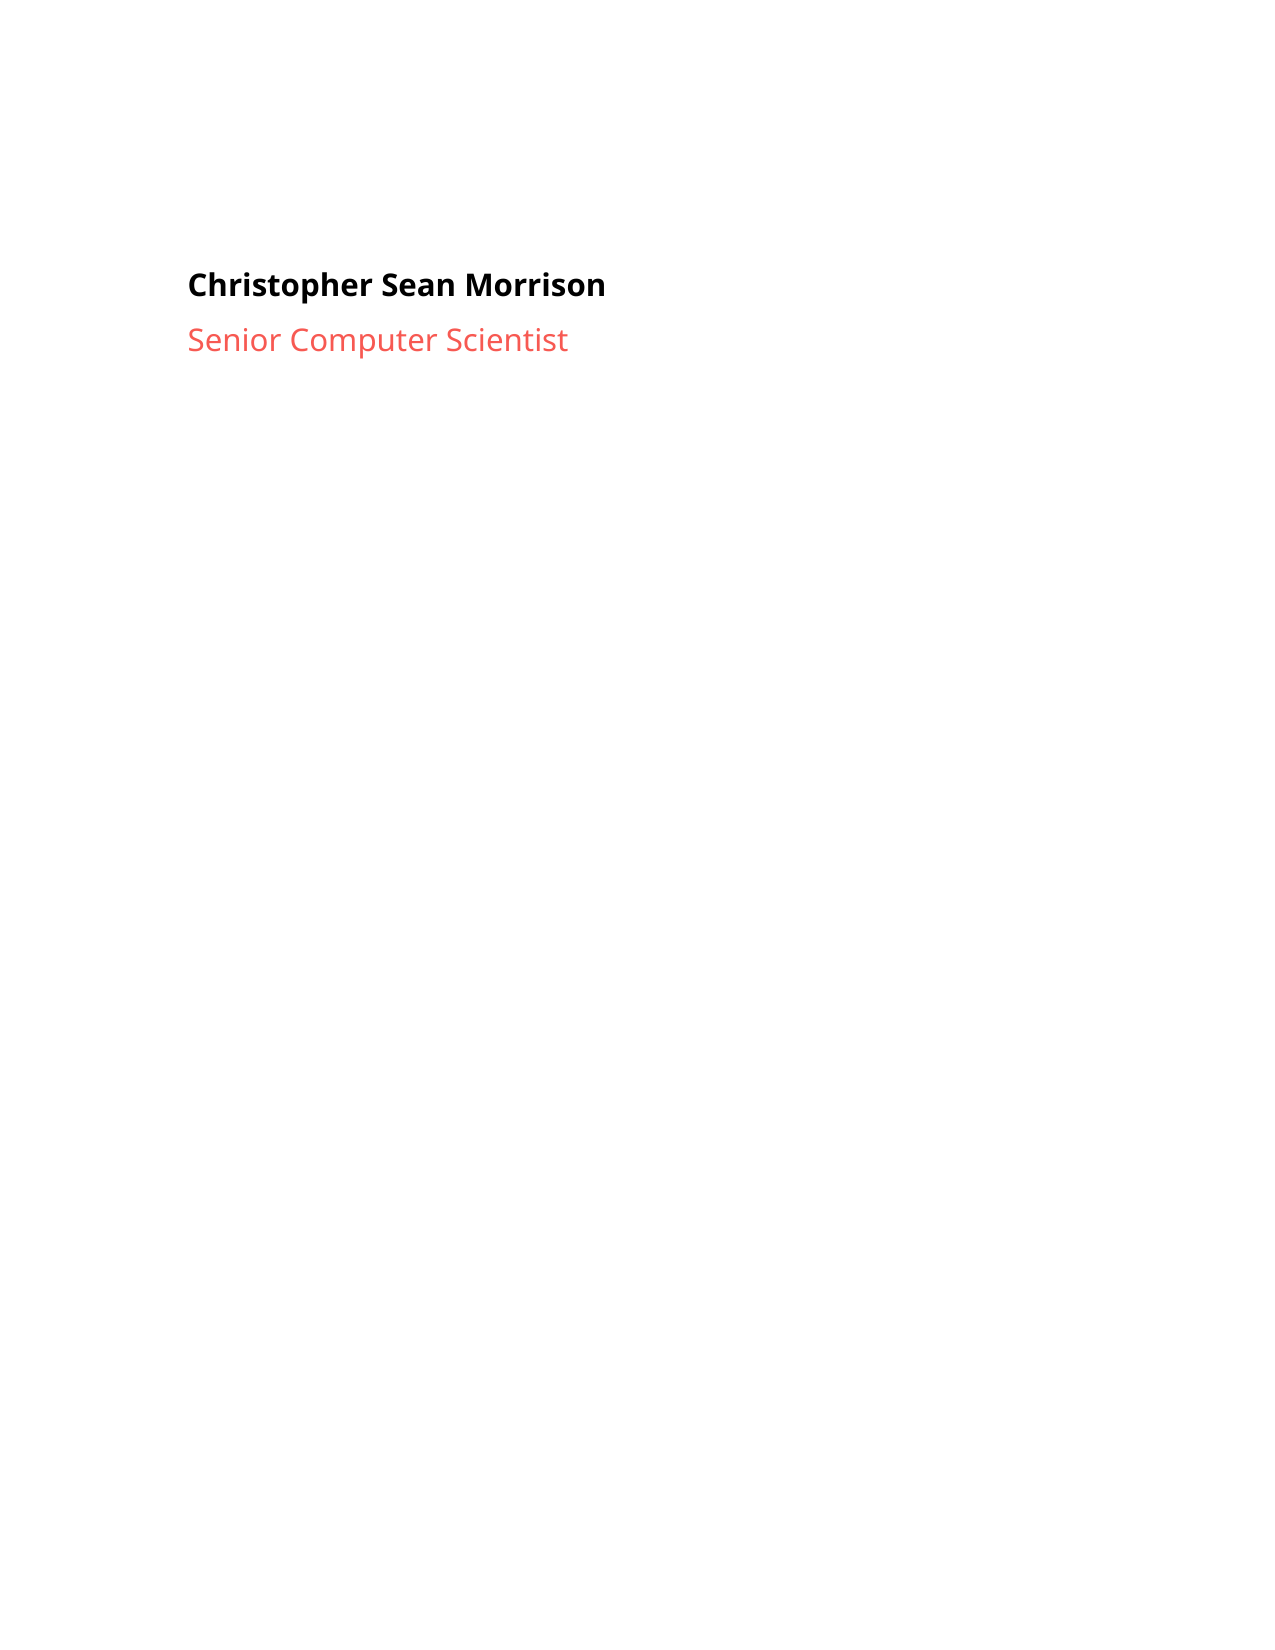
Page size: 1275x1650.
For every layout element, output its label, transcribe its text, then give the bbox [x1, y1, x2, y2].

text Senior Computer Scientist [187, 318, 1087, 360]
text Christopher Sean Morrison [187, 262, 1087, 305]
